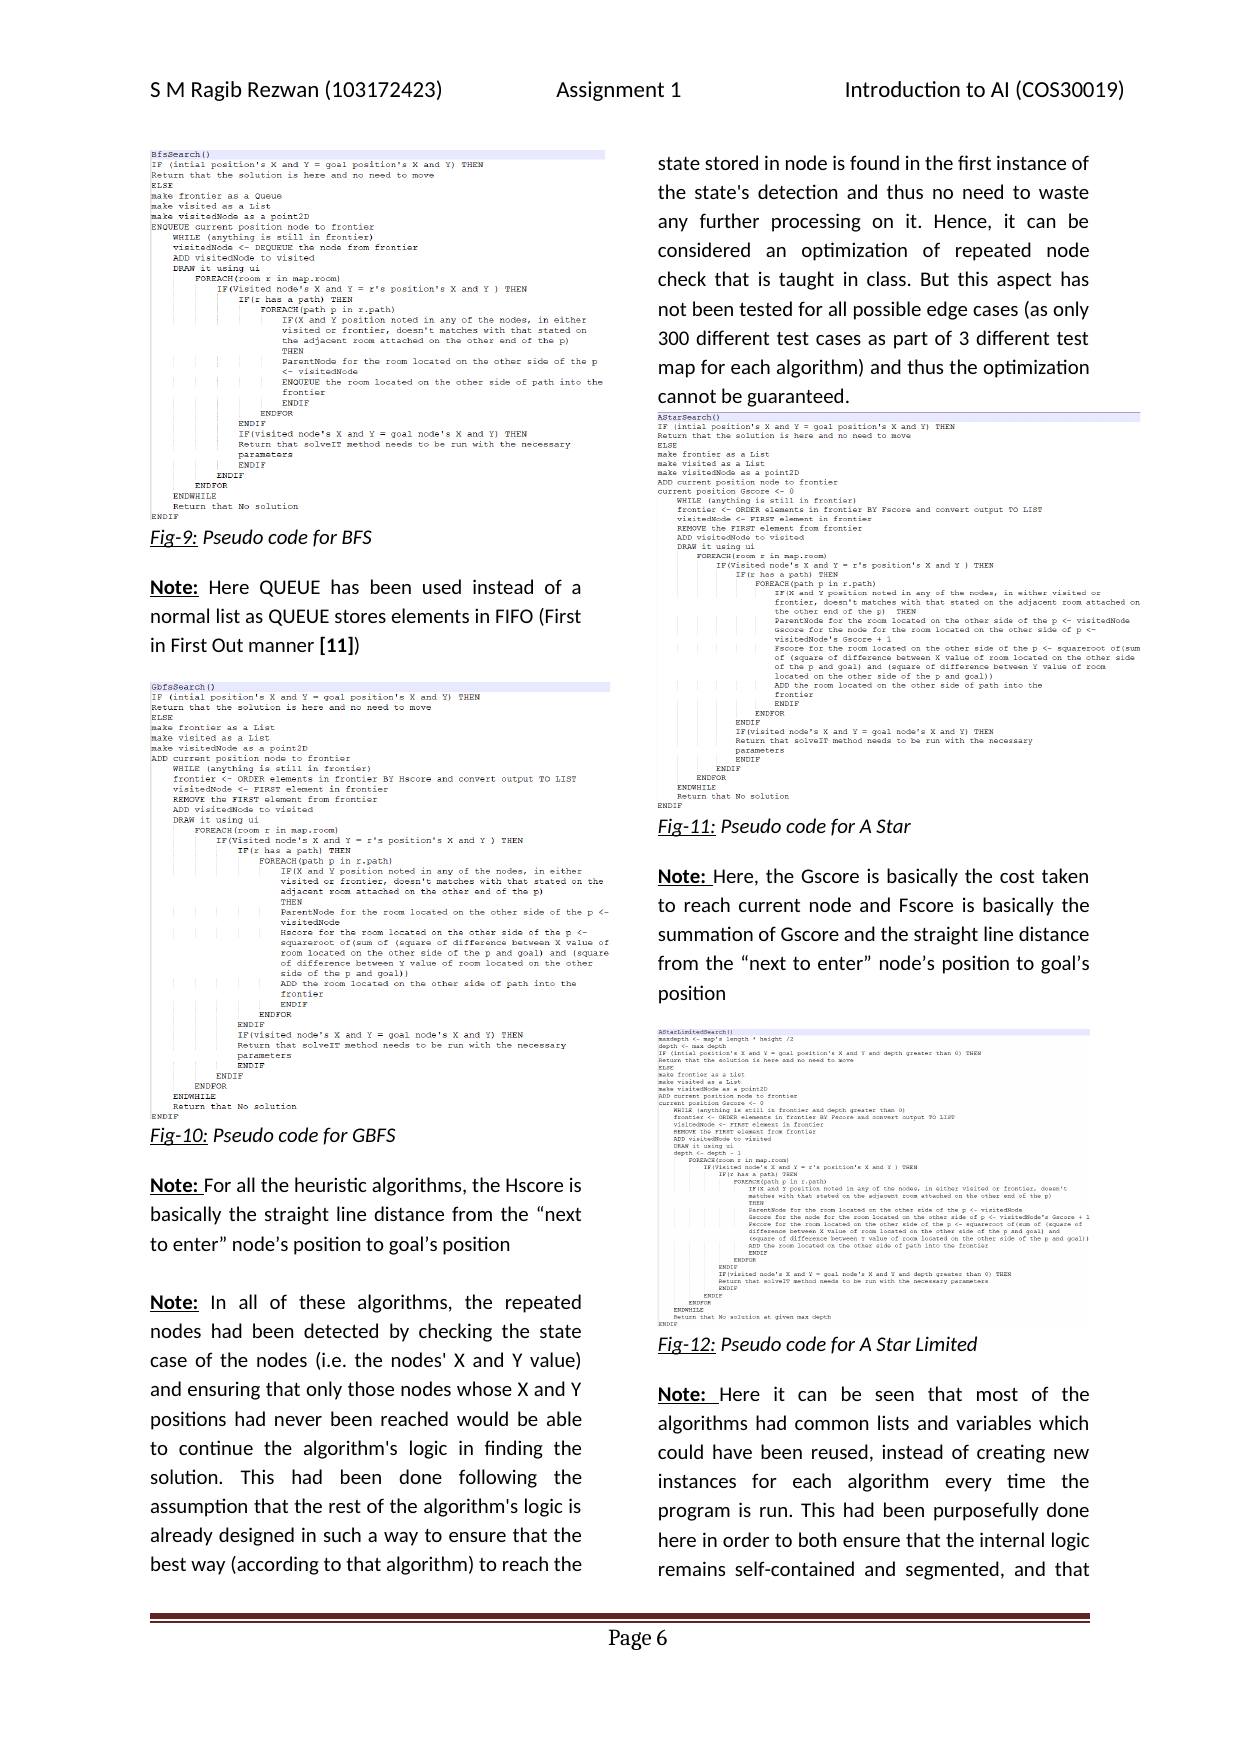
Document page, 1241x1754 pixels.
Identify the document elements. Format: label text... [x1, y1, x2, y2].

text Fig-10: Pseudo code for GBFS [150, 1122, 583, 1148]
text Fig-11: Pseudo code for A Star [658, 813, 1090, 838]
text Note: In all of these algorithms, the repeated nodes had been detected by checking the state case of the nodes (i.e. the nodes' X and Y value) and ensuring that only those nodes whose X and Y positions had never been reached would be able to continue the algorithm's logic in finding the solution. This had been done following the assumption that the rest of the algorithm's logic is already designed in such a way to ensure that the best way (according to that algorithm) to reach the state stored in node is found in the first instance of the state's detection and thus no need to waste any further processing on it. Hence, it can be considered an optimization of repeated node check that is taught in class. But this aspect has not been tested for all possible edge cases (as only 300 different test cases as part of 3 different test map for each algorithm) and thus the optimization cannot be guaranteed. [658, 150, 1090, 409]
text Fig-12: Pseudo code for A Star Limited [658, 1331, 1090, 1356]
text Note: Here, the Gscore is basically the cost taken to reach current node and Fscore is basically the summation of Gscore and the straight line distance from the “next to enter” node’s position to goal’s position [658, 863, 1090, 1005]
text Fig-9: Pseudo code for BFS [150, 524, 583, 549]
text Note: Here QUEUE has been used instead of a normal list as QUEUE stores elements in FIFO (First in First Out manner [11]) [150, 574, 583, 658]
text Note: In all of these algorithms, the repeated nodes had been detected by checking the state case of the nodes (i.e. the nodes' X and Y value) and ensuring that only those nodes whose X and Y positions had never been reached would be able to continue the algorithm's logic in finding the solution. This had been done following the assumption that the rest of the algorithm's logic is already designed in such a way to ensure that the best way (according to that algorithm) to reach the state stored in node is found in the first instance of the state's detection and thus no need to waste any further processing on it. Hence, it can be considered an optimization of repeated node check that is taught in class. But this aspect has not been tested for all possible edge cases (as only 300 different test cases as part of 3 different test map for each algorithm) and thus the optimization cannot be guaranteed. [150, 1289, 583, 1577]
picture [150, 682, 611, 1119]
picture [657, 412, 1141, 809]
text Note: For all the heuristic algorithms, the Hscore is basically the straight line distance from the “next to enter” node’s position to goal’s position [150, 1172, 583, 1256]
picture [657, 1029, 1091, 1327]
picture [150, 150, 605, 520]
